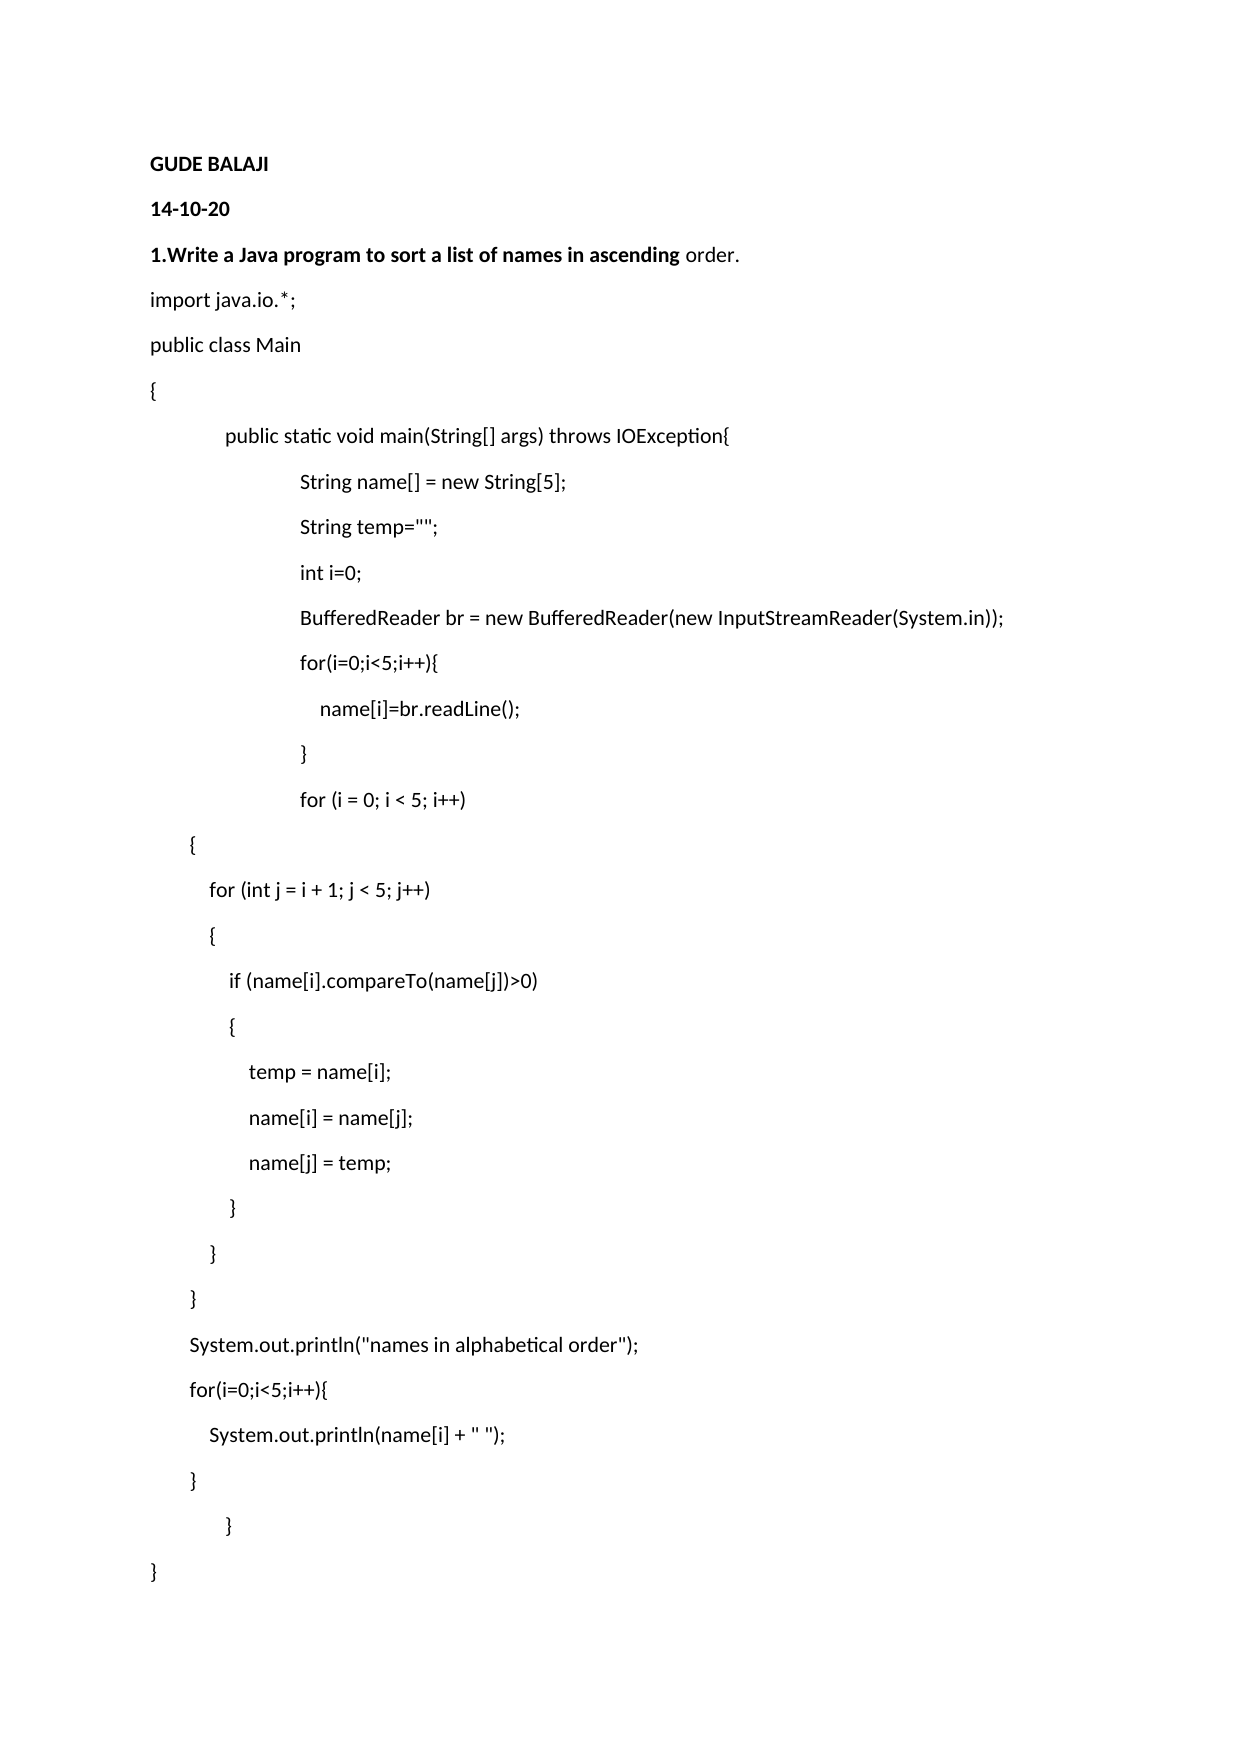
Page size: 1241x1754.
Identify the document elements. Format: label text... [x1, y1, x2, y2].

text name[i]=br.readLine(); [150, 695, 1090, 722]
text int i=0; [150, 559, 1090, 585]
text if (name[i].compareTo(name[j])>0) [150, 967, 1090, 994]
text for (int j = i + 1; j < 5; j++) [150, 877, 1090, 903]
text name[i] = name[j]; [150, 1104, 1090, 1130]
text for (i = 0; i < 5; i++) [150, 786, 1090, 812]
text for(i=0;i<5;i++){ [150, 1376, 1090, 1403]
text } [150, 1285, 1090, 1312]
text } [150, 1558, 1090, 1584]
text 14-10-20 [150, 195, 1090, 222]
text public static void main(String[] args) throws IOException{ [150, 422, 1090, 449]
text { [150, 831, 1090, 858]
text GUDE BALAJI [150, 150, 1090, 177]
text public class Main [150, 332, 1090, 358]
text for(i=0;i<5;i++){ [150, 649, 1090, 676]
text System.out.println("names in alphabetical order"); [150, 1331, 1090, 1357]
text } [150, 740, 1090, 767]
text name[j] = temp; [150, 1149, 1090, 1176]
text System.out.println(name[i] + " "); [150, 1422, 1090, 1448]
text { [150, 377, 1090, 404]
text String temp=""; [150, 513, 1090, 540]
text temp = name[i]; [150, 1058, 1090, 1085]
text { [150, 1013, 1090, 1039]
text 1.Write a Java program to sort a list of names in ascending order. [150, 241, 1090, 267]
text import java.io.*; [150, 286, 1090, 313]
text BufferedReader br = new BufferedReader(new InputStreamReader(System.in)); [150, 604, 1090, 631]
text } [150, 1194, 1090, 1221]
text } [150, 1240, 1090, 1267]
text } [150, 1512, 1090, 1539]
text } [150, 1467, 1090, 1494]
text { [150, 922, 1090, 949]
text String name[] = new String[5]; [150, 468, 1090, 494]
